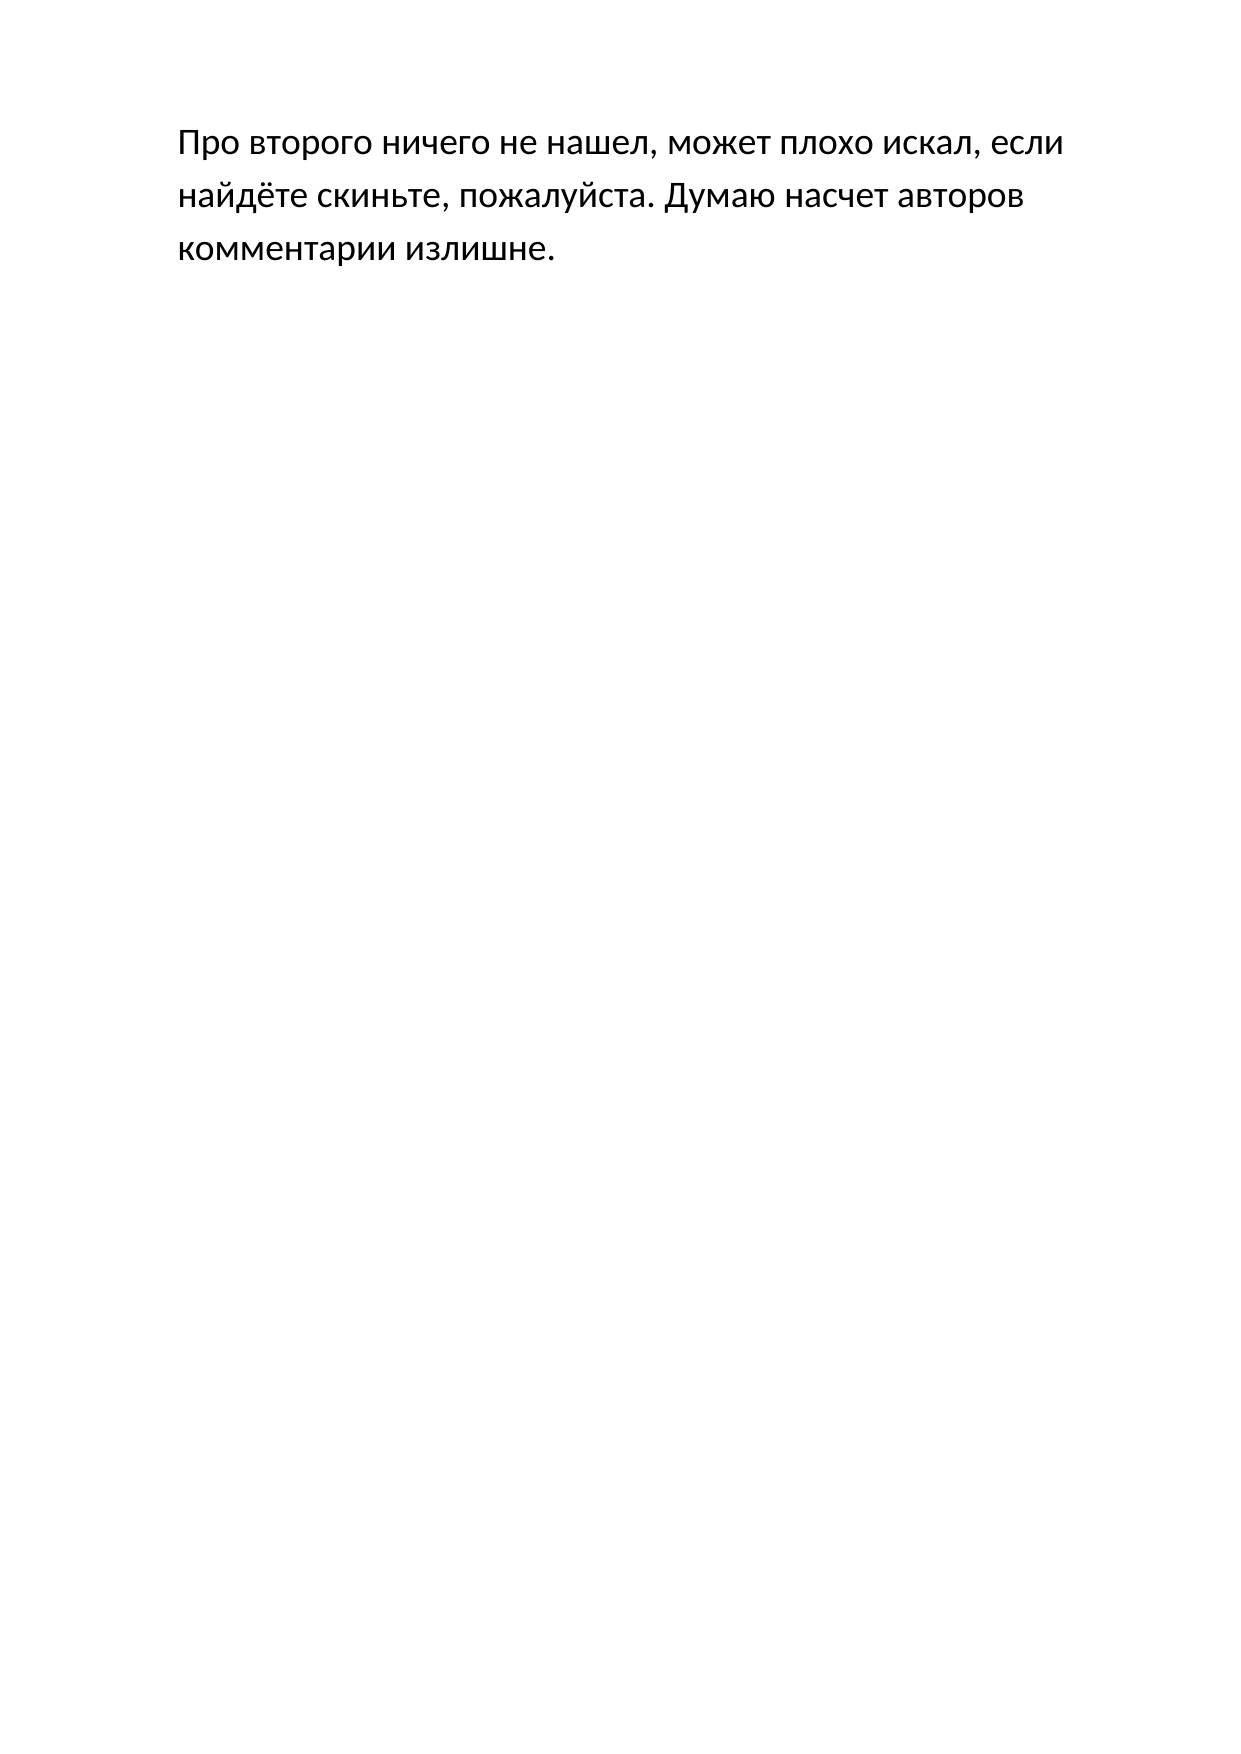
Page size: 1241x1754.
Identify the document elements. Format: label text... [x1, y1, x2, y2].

text Про второго ничего не нашел, может плохо искал, если найдёте скиньте, пожалуйста. Думаю насчет авторов комментарии излишне. [177, 118, 1152, 269]
